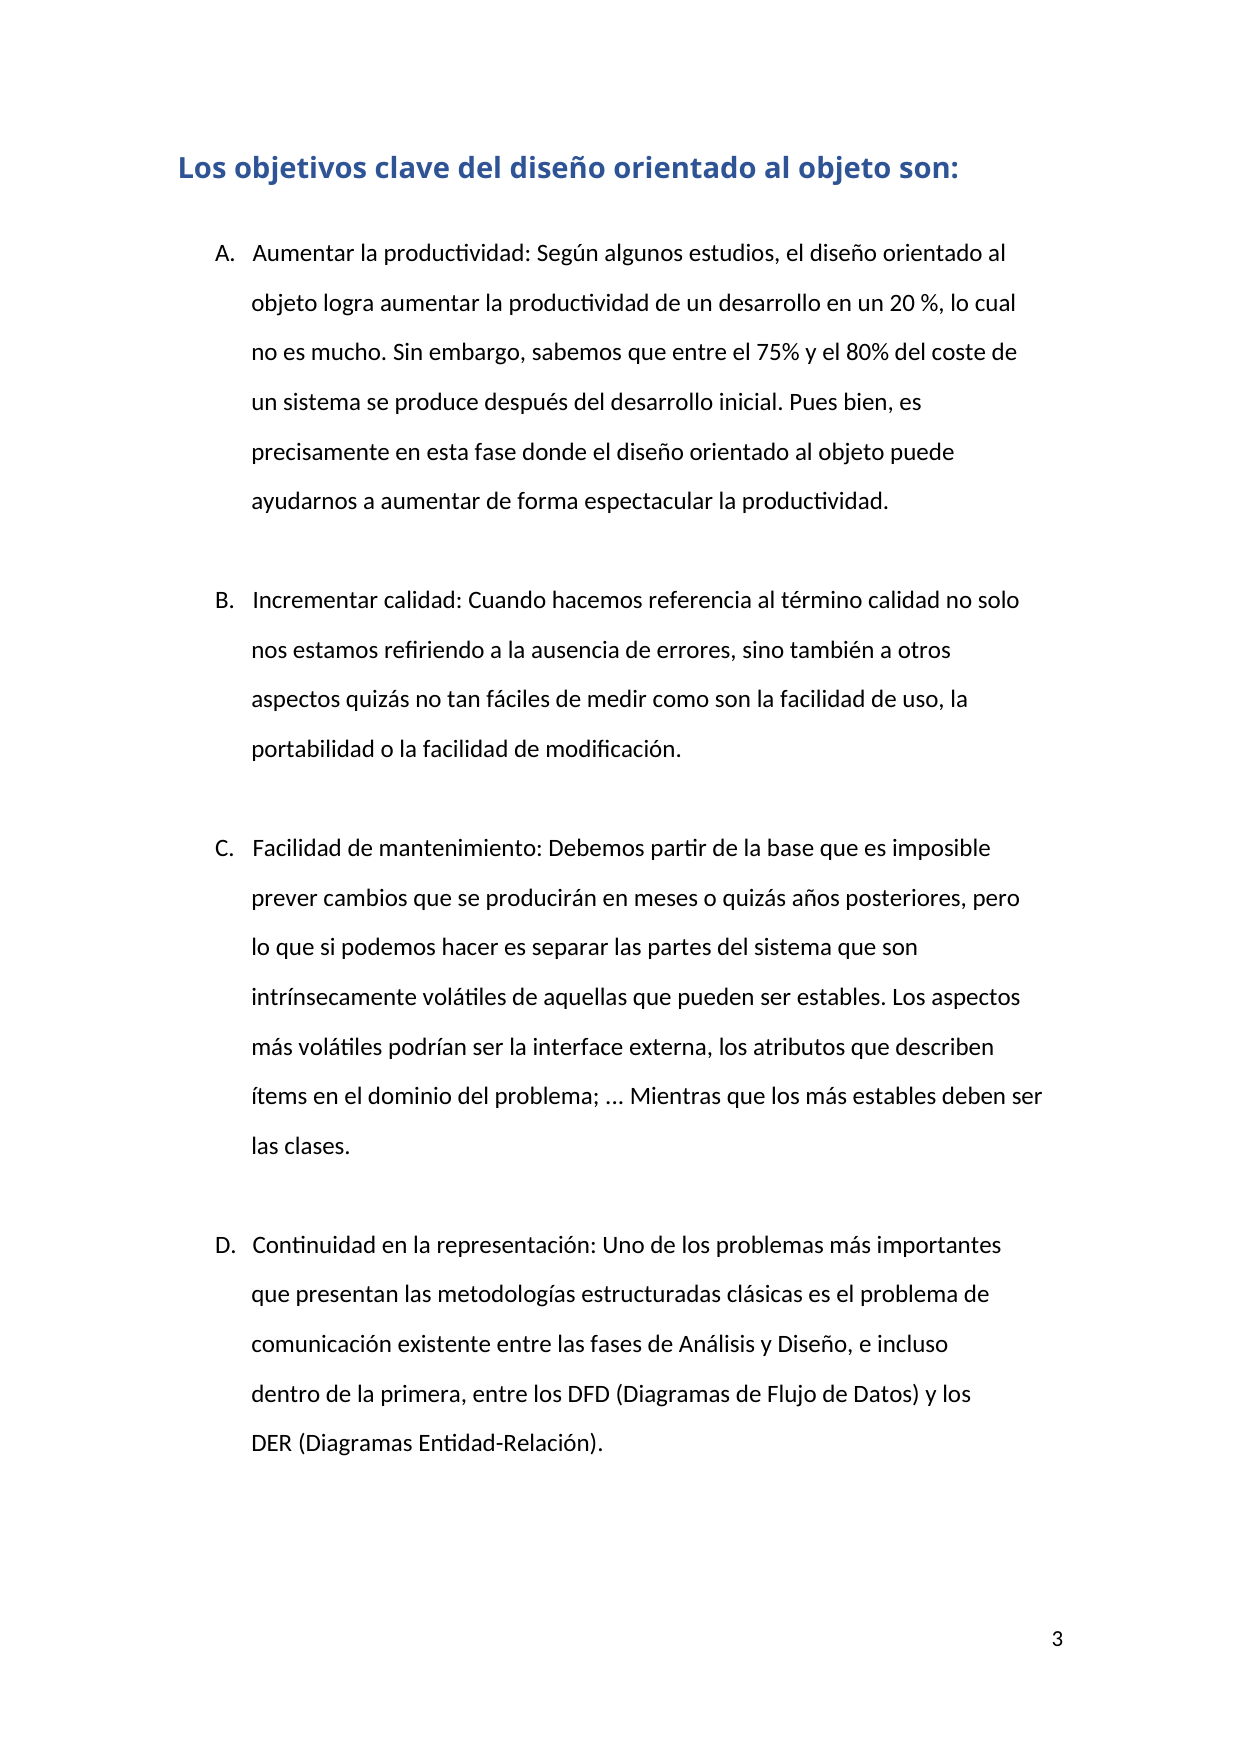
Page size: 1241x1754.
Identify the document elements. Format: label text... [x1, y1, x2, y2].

text un sistema se produce después del desarrollo inicial. Pues bien, es [251, 386, 1063, 417]
text nos estamos refiriendo a la ausencia de errores, sino también a otros [251, 634, 1063, 664]
text ayudarnos a aumentar de forma espectacular la productividad. [251, 485, 1063, 516]
text aspectos quizás no tan fáciles de medir como son la facilidad de uso, la [251, 683, 1063, 714]
text más volátiles podrían ser la interface externa, los atributos que describen [251, 1031, 1063, 1061]
text objeto logra aumentar la productividad de un desarrollo en un 20 %, lo cual [251, 287, 1063, 317]
text intrínsecamente volátiles de aquellas que pueden ser estables. Los aspectos [251, 981, 1063, 1012]
text prever cambios que se producirán en meses o quizás años posteriores, pero [251, 882, 1063, 912]
list Aumentar la productividad: Según algunos estudios, el diseño orientado al [215, 237, 1063, 268]
subtitle Los objetivos clave del diseño orientado al objeto son: [177, 148, 1063, 187]
list Incrementar calidad: Cuando hacemos referencia al término calidad no solo [215, 584, 1063, 615]
text portabilidad o la facilidad de modificación. [251, 733, 1063, 764]
list Facilidad de mantenimiento: Debemos partir de la base que es imposible [215, 832, 1063, 863]
list Continuidad en la representación: Uno de los problemas más importantes [215, 1229, 1063, 1259]
text dentro de la primera, entre los DFD (Diagramas de Flujo de Datos) y los [251, 1378, 1063, 1408]
text comunicación existente entre las fases de Análisis y Diseño, e incluso [251, 1328, 1063, 1359]
text las clases. [251, 1130, 1063, 1160]
text lo que si podemos hacer es separar las partes del sistema que son [251, 931, 1063, 962]
text que presentan las metodologías estructuradas clásicas es el problema de [251, 1278, 1063, 1309]
text DER (Diagramas Entidad-Relación). [251, 1427, 1063, 1458]
text ítems en el dominio del problema; ... Mientras que los más estables deben ser [251, 1080, 1063, 1111]
text no es mucho. Sin embargo, sabemos que entre el 75% y el 80% del coste de [251, 336, 1063, 367]
text precisamente en esta fase donde el diseño orientado al objeto puede [251, 436, 1063, 466]
